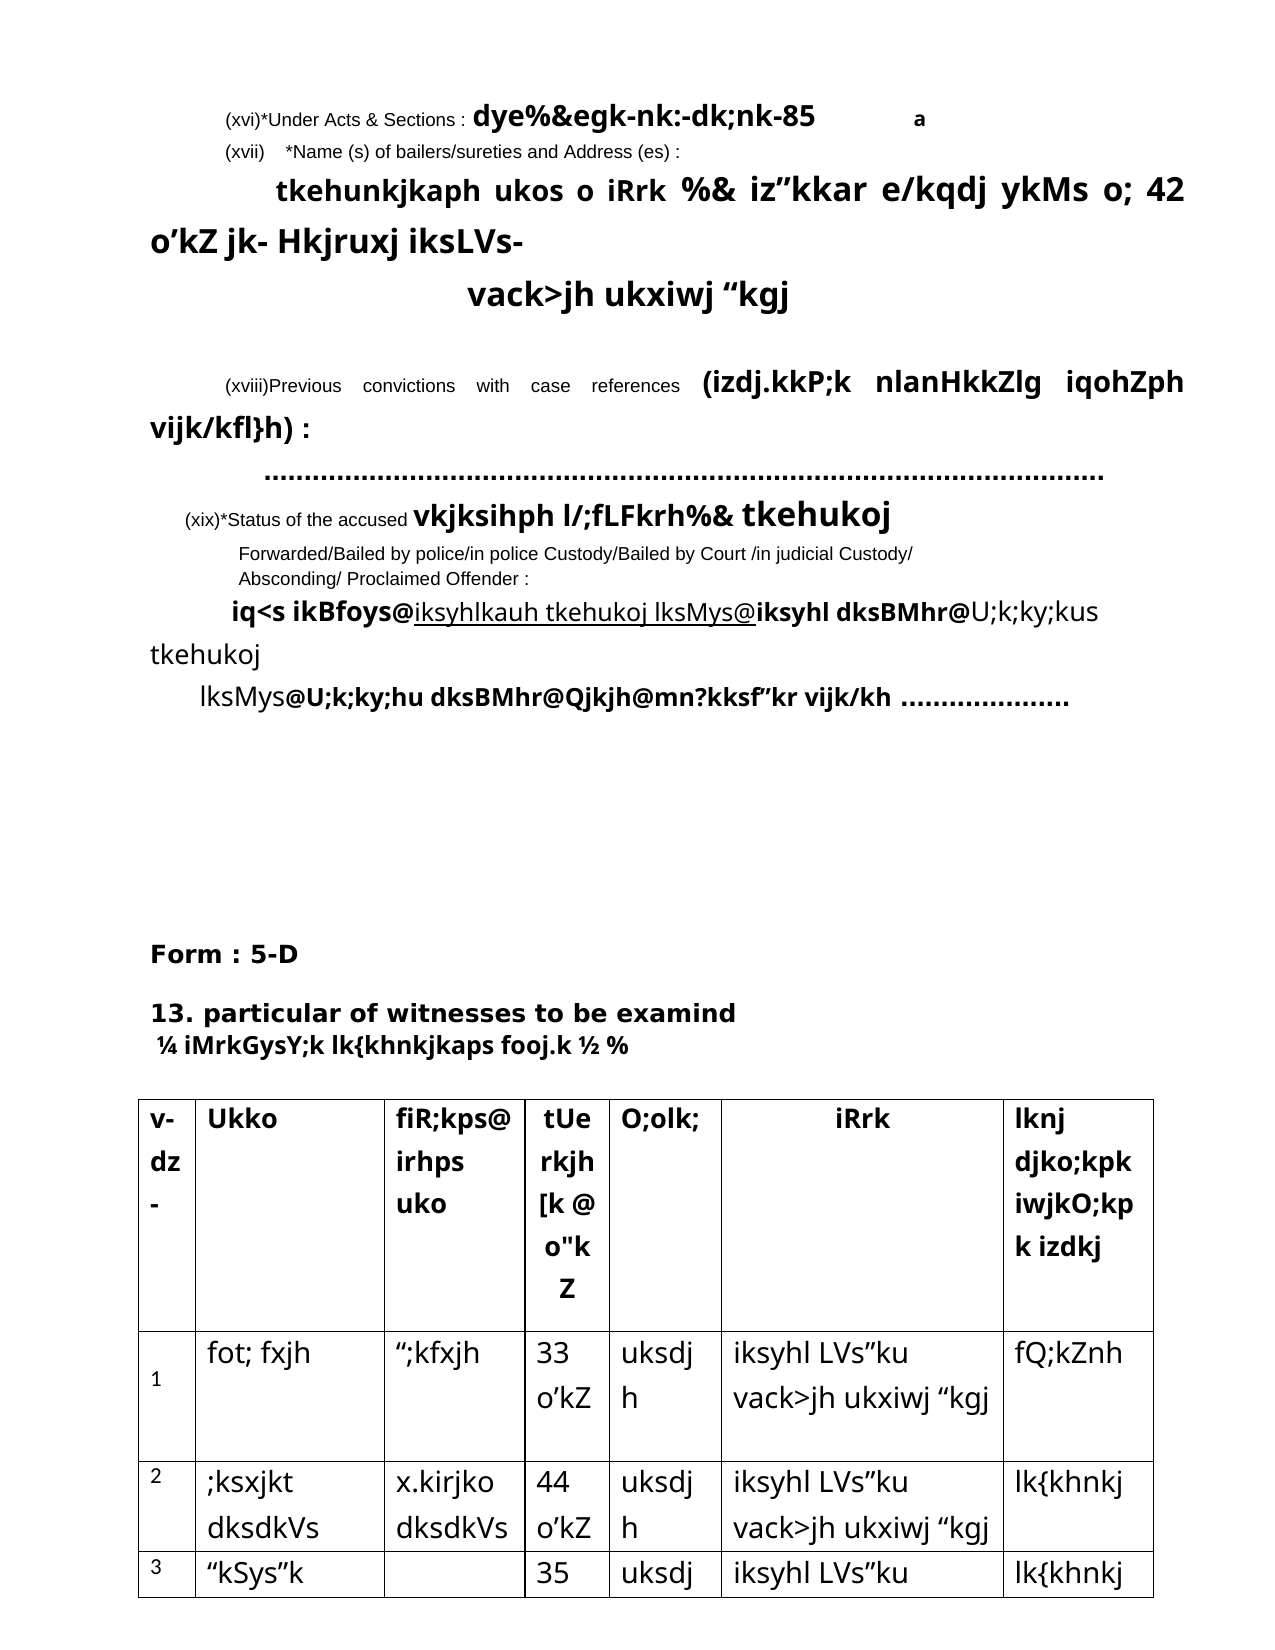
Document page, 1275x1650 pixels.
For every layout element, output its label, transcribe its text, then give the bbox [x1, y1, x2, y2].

text ........................................................................................................ [150, 452, 1185, 486]
table_cell 2 [139, 1462, 195, 1551]
table_cell fot; fxjh [196, 1332, 384, 1461]
table_header iRrk [722, 1100, 1003, 1331]
table_cell uksdjh [610, 1552, 721, 1597]
text vack>jh ukxiwj “kgj [150, 271, 1185, 316]
table_cell [385, 1552, 524, 1597]
text iq<s ikBfoys@iksyhlkauh tkehukoj lksMys@iksyhl dksBMhr@U;k;ky;kus tkehukoj [150, 593, 1185, 672]
table_header v-dz- [139, 1100, 195, 1331]
table_header tUe rkjh[k @ o"kZ [526, 1100, 609, 1331]
table_cell iksyhl LVs”ku vack>jh ukxiwj “kgj [722, 1332, 1003, 1461]
table_header Ukko [196, 1100, 384, 1331]
text (xvi)*Under Acts & Sections : dye%&egk-nk:-dk;nk-85 a [150, 95, 1185, 134]
table_cell 44 o’kZ [526, 1462, 609, 1551]
text Absconding/ Proclaimed Offender : [150, 568, 1185, 589]
text Form : 5-D [150, 912, 1125, 970]
table_cell lk{khnkj [1004, 1552, 1153, 1597]
table_cell ;ksxjkt dksdkVs [196, 1462, 384, 1551]
text (xvii) *Name (s) of bailers/sureties and Address (es) : [150, 140, 1185, 162]
table_cell uksdjh [610, 1332, 721, 1461]
table_header O;olk; [610, 1100, 721, 1331]
table_cell 33 o’kZ [526, 1332, 609, 1461]
text (xviii)Previous convictions with case references (izdj.kkP;k nlanHkkZlg iqohZph vijk/kfl}h) : [150, 361, 1185, 447]
table_cell x.kirjko dksdkVs [385, 1462, 524, 1551]
table_cell “;kfxjh [385, 1332, 524, 1461]
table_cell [722, 1462, 1003, 1551]
text ¼ iMrkGysY;k lk{khnkjkaps fooj.k ½ % [150, 1028, 1125, 1062]
table_cell 35 o’kZ [526, 1552, 609, 1597]
table_cell 3 [139, 1552, 195, 1597]
table_cell fQ;kZnh [1004, 1332, 1153, 1461]
text tkehunkjkaph ukos o iRrk %& iz”kkar e/kqdj ykMs o; 42 o’kZ jk- Hkjruxj iksLVs- [150, 166, 1185, 264]
text (xix)*Status of the accused vkjksihph l/;fLFkrh%& tkehukoj [150, 491, 1185, 536]
table_cell “kSys”k /kqosZ [196, 1552, 384, 1597]
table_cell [722, 1552, 1003, 1597]
table_cell lk{khnkj [1004, 1462, 1153, 1551]
table_cell uksdjh [610, 1462, 721, 1551]
table_header lknj djko;kpk iwjkO;kpk izdkj [1004, 1100, 1153, 1331]
text 13. particular of witnesses to be examind [150, 999, 1125, 1028]
text lksMys@U;k;ky;hu dksBMhr@Qjkjh@mn?kksf”kr vijk/kh ..................... [150, 678, 1185, 714]
table_header fiR;kps@irhps uko [385, 1100, 524, 1331]
table_cell 1 [139, 1332, 195, 1461]
text Forwarded/Bailed by police/in police Custody/Bailed by Court /in judicial Custody/ [150, 543, 1185, 565]
